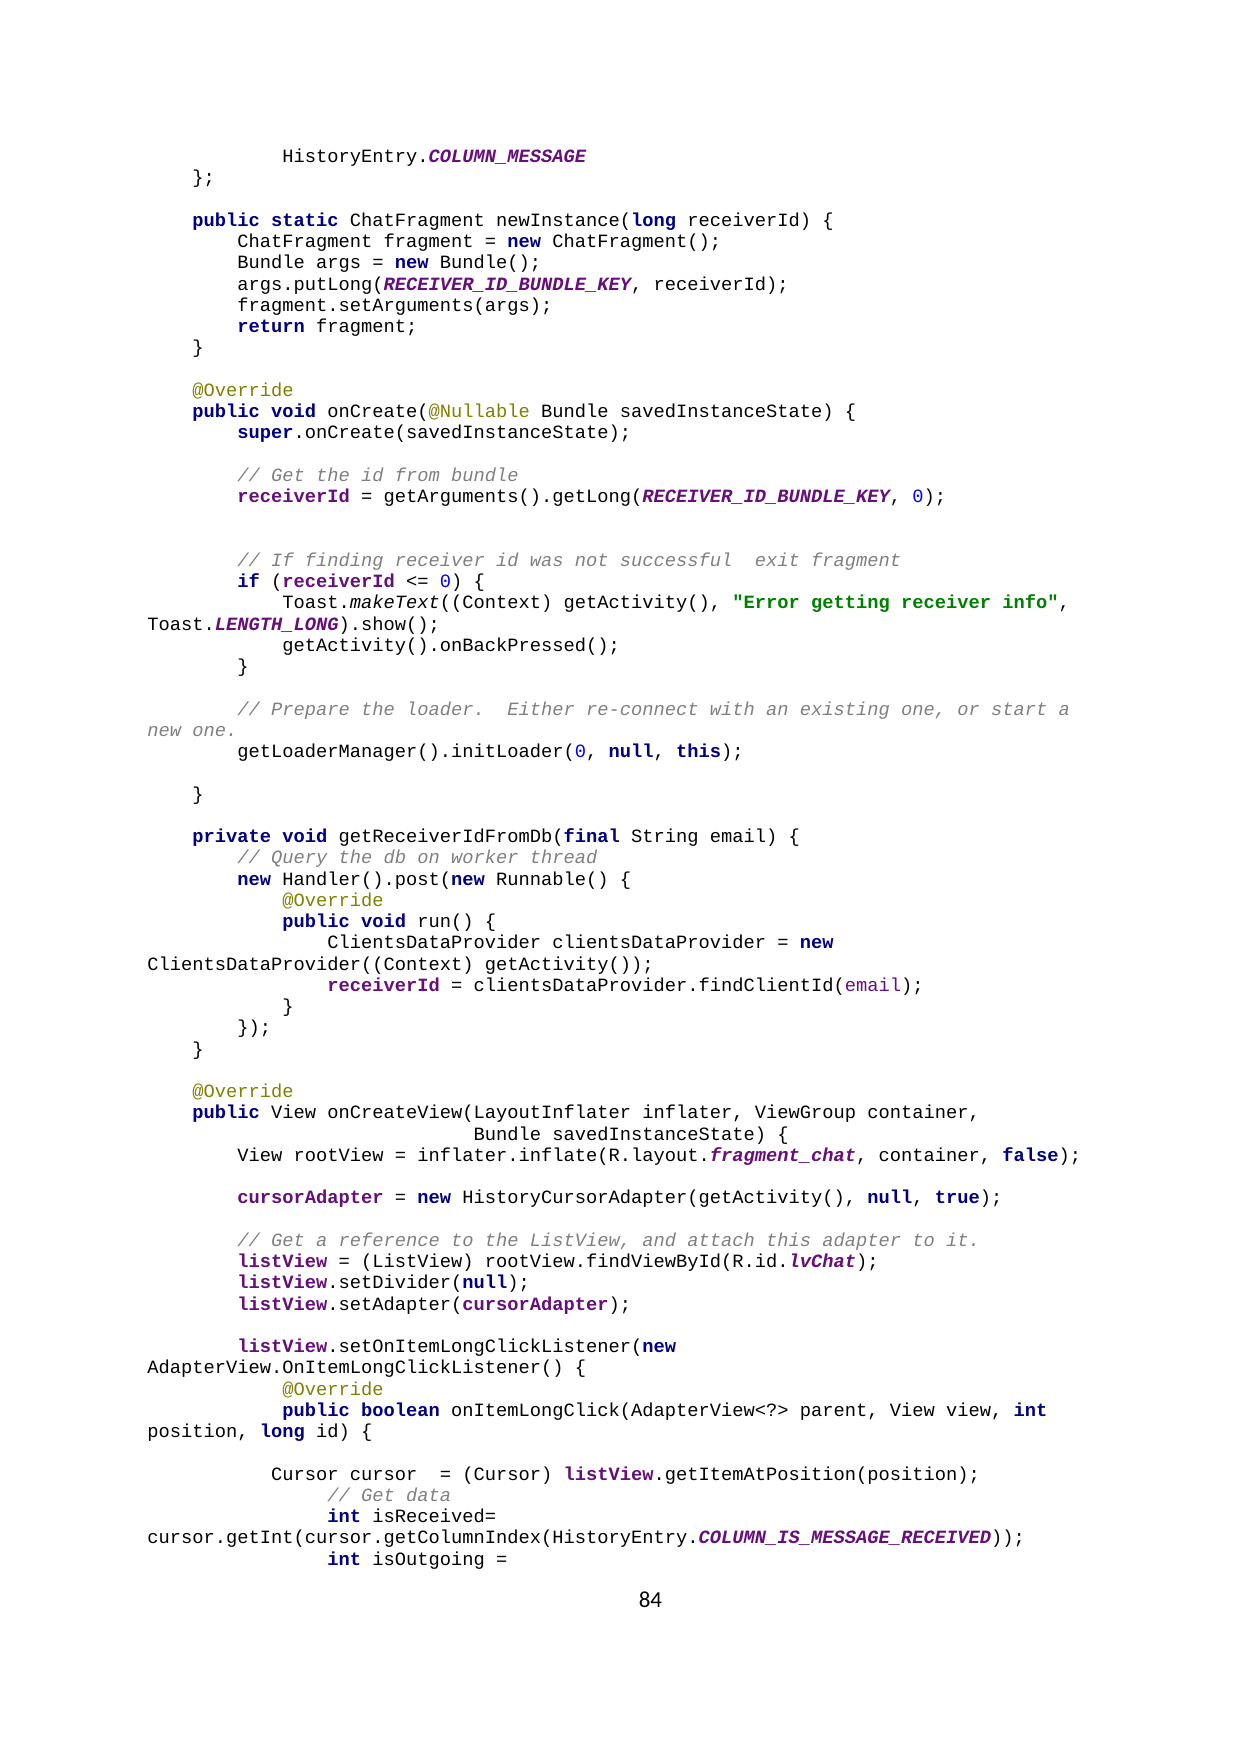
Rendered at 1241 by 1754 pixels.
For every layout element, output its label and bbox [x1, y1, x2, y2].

text [147, 508, 1093, 1571]
text [147, 147, 1093, 508]
